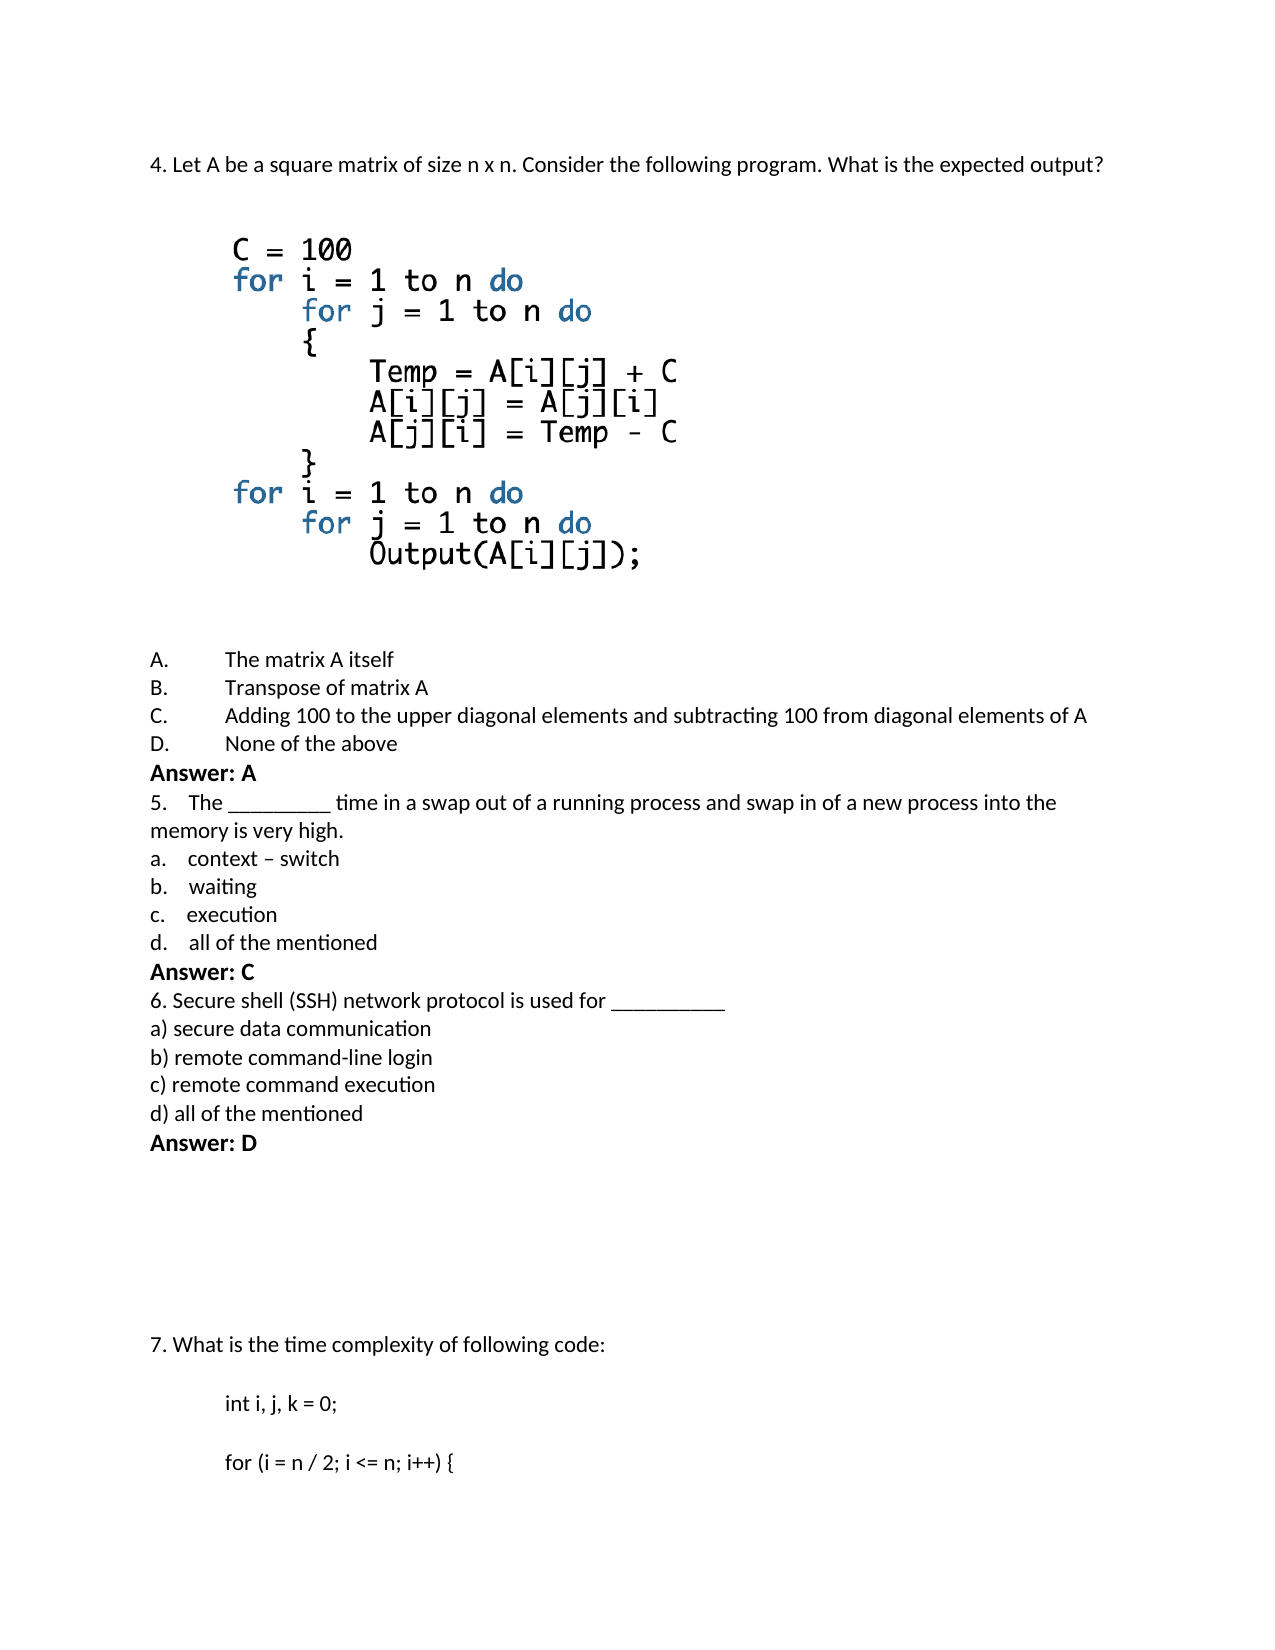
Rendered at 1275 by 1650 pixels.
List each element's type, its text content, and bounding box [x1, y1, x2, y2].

text 6. Secure shell (SSH) network protocol is used for __________ [150, 987, 1125, 1014]
picture [225, 208, 1200, 590]
text b. waiting [150, 872, 1125, 900]
text 4. Let A be a square matrix of size n x n. Consider the following program. What is the expected output? [150, 150, 1125, 178]
list Adding 100 to the upper diagonal elements and subtracting 100 from diagonal elements of A [150, 701, 1125, 729]
text for (i = n / 2; i <= n; i++) { [225, 1448, 1125, 1476]
text Answer: A [150, 757, 1125, 788]
text b) remote command-line login [150, 1043, 1125, 1071]
text Answer: C [150, 956, 1125, 987]
text int i, j, k = 0; [225, 1389, 1125, 1417]
text 5. The _________ time in a swap out of a running process and swap in of a new process into the memory is very high. [150, 788, 1125, 844]
list None of the above [150, 729, 1125, 757]
text a) secure data communication [150, 1014, 1125, 1043]
list Transpose of matrix A [150, 673, 1125, 701]
text d. all of the mentioned [150, 928, 1125, 956]
text Answer: D [150, 1127, 1125, 1306]
text c. execution [150, 900, 1125, 928]
list The matrix A itself [150, 645, 1125, 673]
text c) remote command execution [150, 1071, 1125, 1099]
text a. context – switch [150, 844, 1125, 872]
text 7. What is the time complexity of following code: [150, 1331, 1125, 1359]
text d) all of the mentioned [150, 1099, 1125, 1127]
